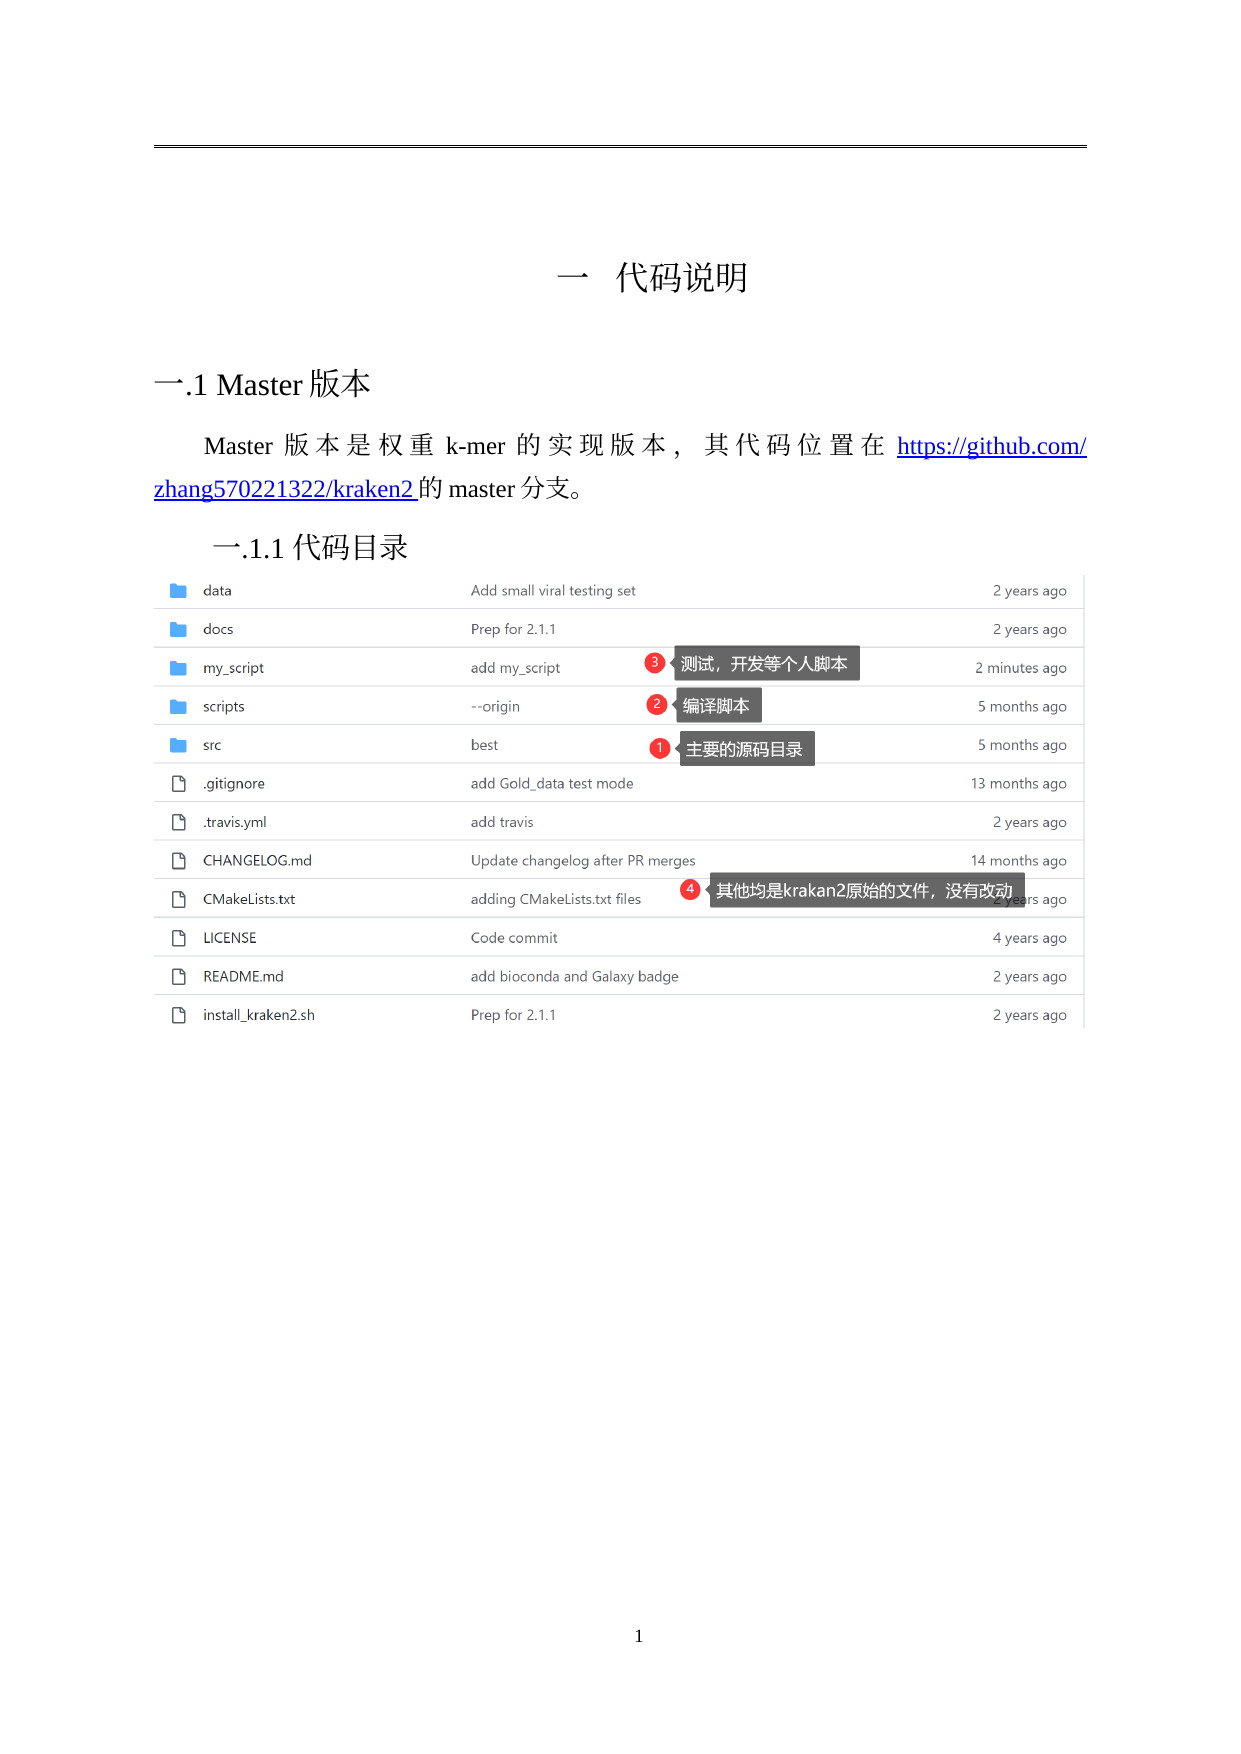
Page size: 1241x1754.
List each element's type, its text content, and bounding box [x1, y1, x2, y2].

picture [153, 575, 1087, 1028]
subtitle 代码说明 [219, 252, 1087, 300]
subtitle Master版本 [153, 360, 1087, 404]
text Master版本是权重k-mer的实现版本，其代码位置在https://github.com/zhang570221322/kraken2的master分支。 [153, 426, 1087, 505]
subtitle 代码目录 [153, 525, 1087, 567]
